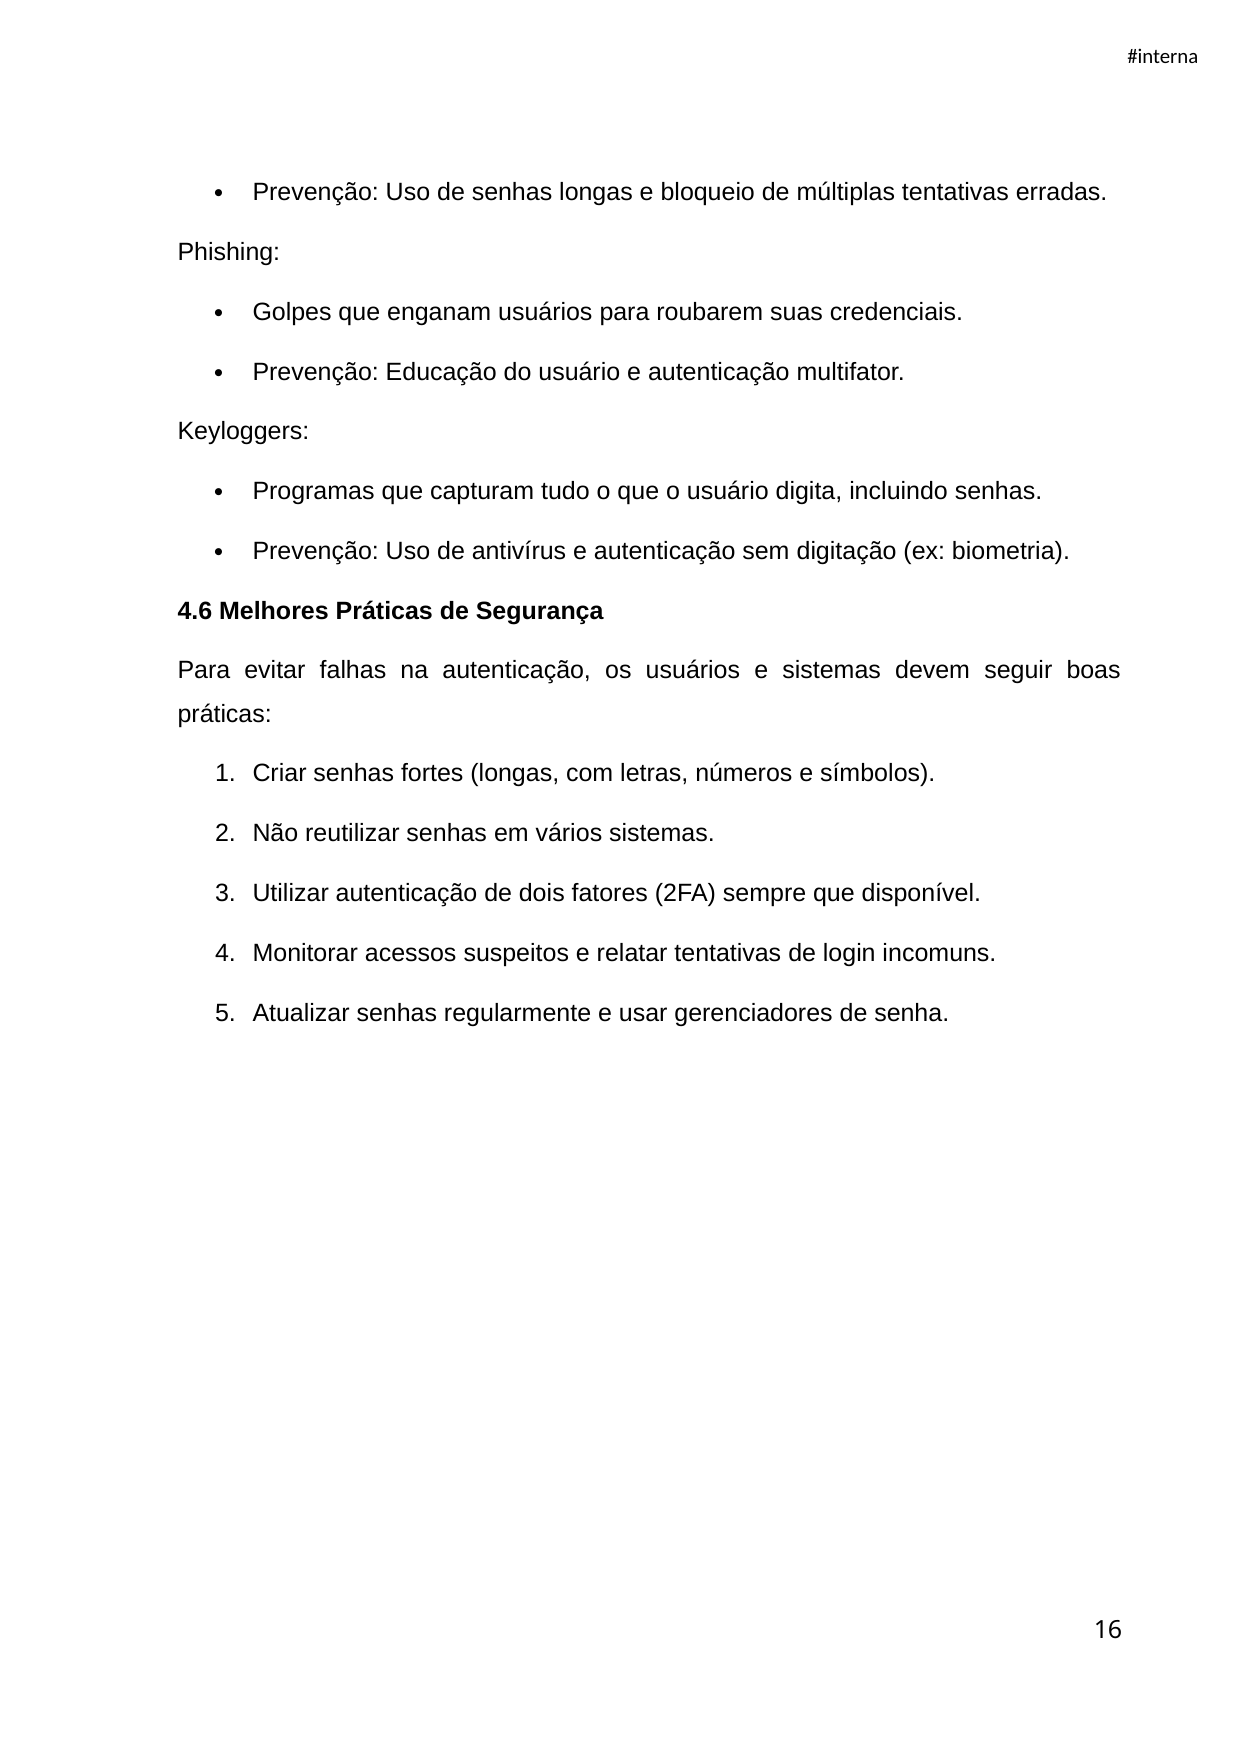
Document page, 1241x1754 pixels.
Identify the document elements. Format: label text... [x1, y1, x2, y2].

text Para evitar falhas na autenticação, os usuários e sistemas devem seguir boas práticas: [177, 656, 1122, 727]
list Monitorar acessos suspeitos e relatar tentativas de login incomuns. [215, 938, 1122, 967]
text Phishing: [177, 237, 1122, 266]
list Prevenção: Uso de antivírus e autenticação sem digitação (ex: biometria). [215, 536, 1122, 565]
list Prevenção: Educação do usuário e autenticação multifator. [215, 357, 1122, 385]
list Utilizar autenticação de dois fatores (2FA) sempre que disponível. [215, 878, 1122, 907]
list Golpes que enganam usuários para roubarem suas credenciais. [215, 297, 1122, 326]
list Prevenção: Uso de senhas longas e bloqueio de múltiplas tentativas erradas. [215, 177, 1122, 206]
text 4.6 Melhores Práticas de Segurança [177, 596, 1122, 624]
list Não reutilizar senhas em vários sistemas. [215, 818, 1122, 847]
list Atualizar senhas regularmente e usar gerenciadores de senha. [215, 998, 1122, 1026]
list Programas que capturam tudo o que o usuário digita, incluindo senhas. [215, 476, 1122, 505]
text Keyloggers: [177, 416, 1122, 445]
list Criar senhas fortes (longas, com letras, números e símbolos). [215, 758, 1122, 787]
